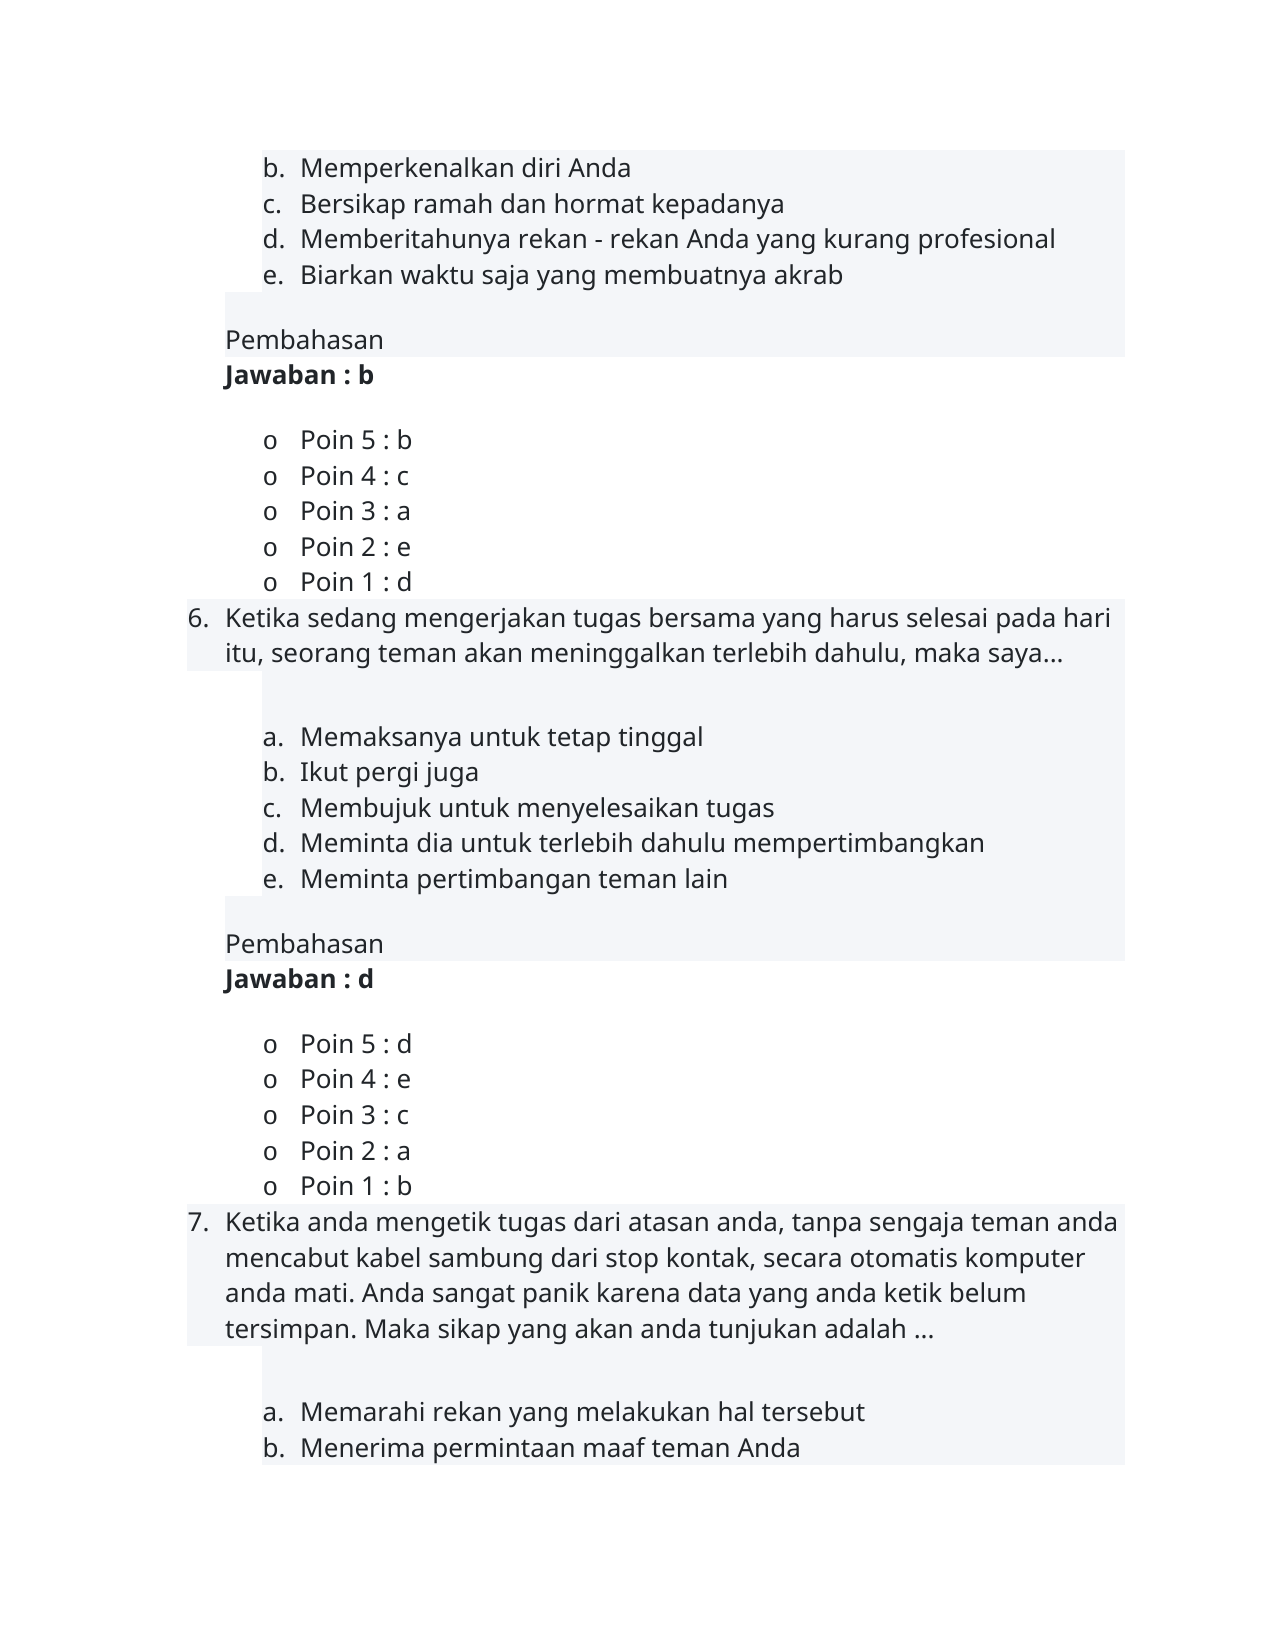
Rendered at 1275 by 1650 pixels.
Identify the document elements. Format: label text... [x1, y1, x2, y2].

list Poin 1 : d [262, 564, 1125, 599]
list Ikut pergi juga [262, 754, 1125, 789]
list Memaksanya untuk tetap tinggal [262, 718, 1125, 754]
list Poin 4 : c [262, 457, 1125, 493]
list Ketika sedang mengerjakan tugas bersama yang harus selesai pada hari itu, seorang teman akan meninggalkan terlebih dahulu, maka saya... [187, 599, 1125, 671]
list Menerima permintaan maaf teman Anda [262, 1429, 1125, 1465]
list Meminta pertimbangan teman lain [262, 861, 1125, 896]
list Poin 4 : e [262, 1061, 1125, 1097]
text Pembahasan [225, 925, 1125, 961]
list Poin 3 : c [262, 1097, 1125, 1132]
text Jawaban : b [225, 357, 1125, 392]
list Memarahi rekan yang melakukan hal tersebut [262, 1394, 1125, 1429]
list Membujuk untuk menyelesaikan tugas [262, 789, 1125, 825]
list Memberitahunya rekan - rekan Anda yang kurang profesional [262, 221, 1125, 257]
list Meminta dia untuk terlebih dahulu mempertimbangkan [262, 825, 1125, 861]
text Pembahasan [225, 321, 1125, 357]
list Poin 2 : a [262, 1132, 1125, 1168]
list Poin 3 : a [262, 493, 1125, 528]
list Poin 5 : b [262, 421, 1125, 457]
list Poin 2 : e [262, 528, 1125, 564]
list Bersikap ramah dan hormat kepadanya [262, 186, 1125, 221]
text Jawaban : d [225, 961, 1125, 996]
list Memperkenalkan diri Anda [262, 150, 1125, 186]
list Ketika anda mengetik tugas dari atasan anda, tanpa sengaja teman anda mencabut kabel sambung dari stop kontak, secara otomatis komputer anda mati. Anda sangat panik karena data yang anda ketik belum tersimpan. Maka sikap yang akan anda tunjukan adalah ... [187, 1204, 1125, 1346]
list Poin 5 : d [262, 1026, 1125, 1061]
list Biarkan waktu saja yang membuatnya akrab [262, 257, 1125, 292]
list Poin 1 : b [262, 1168, 1125, 1204]
